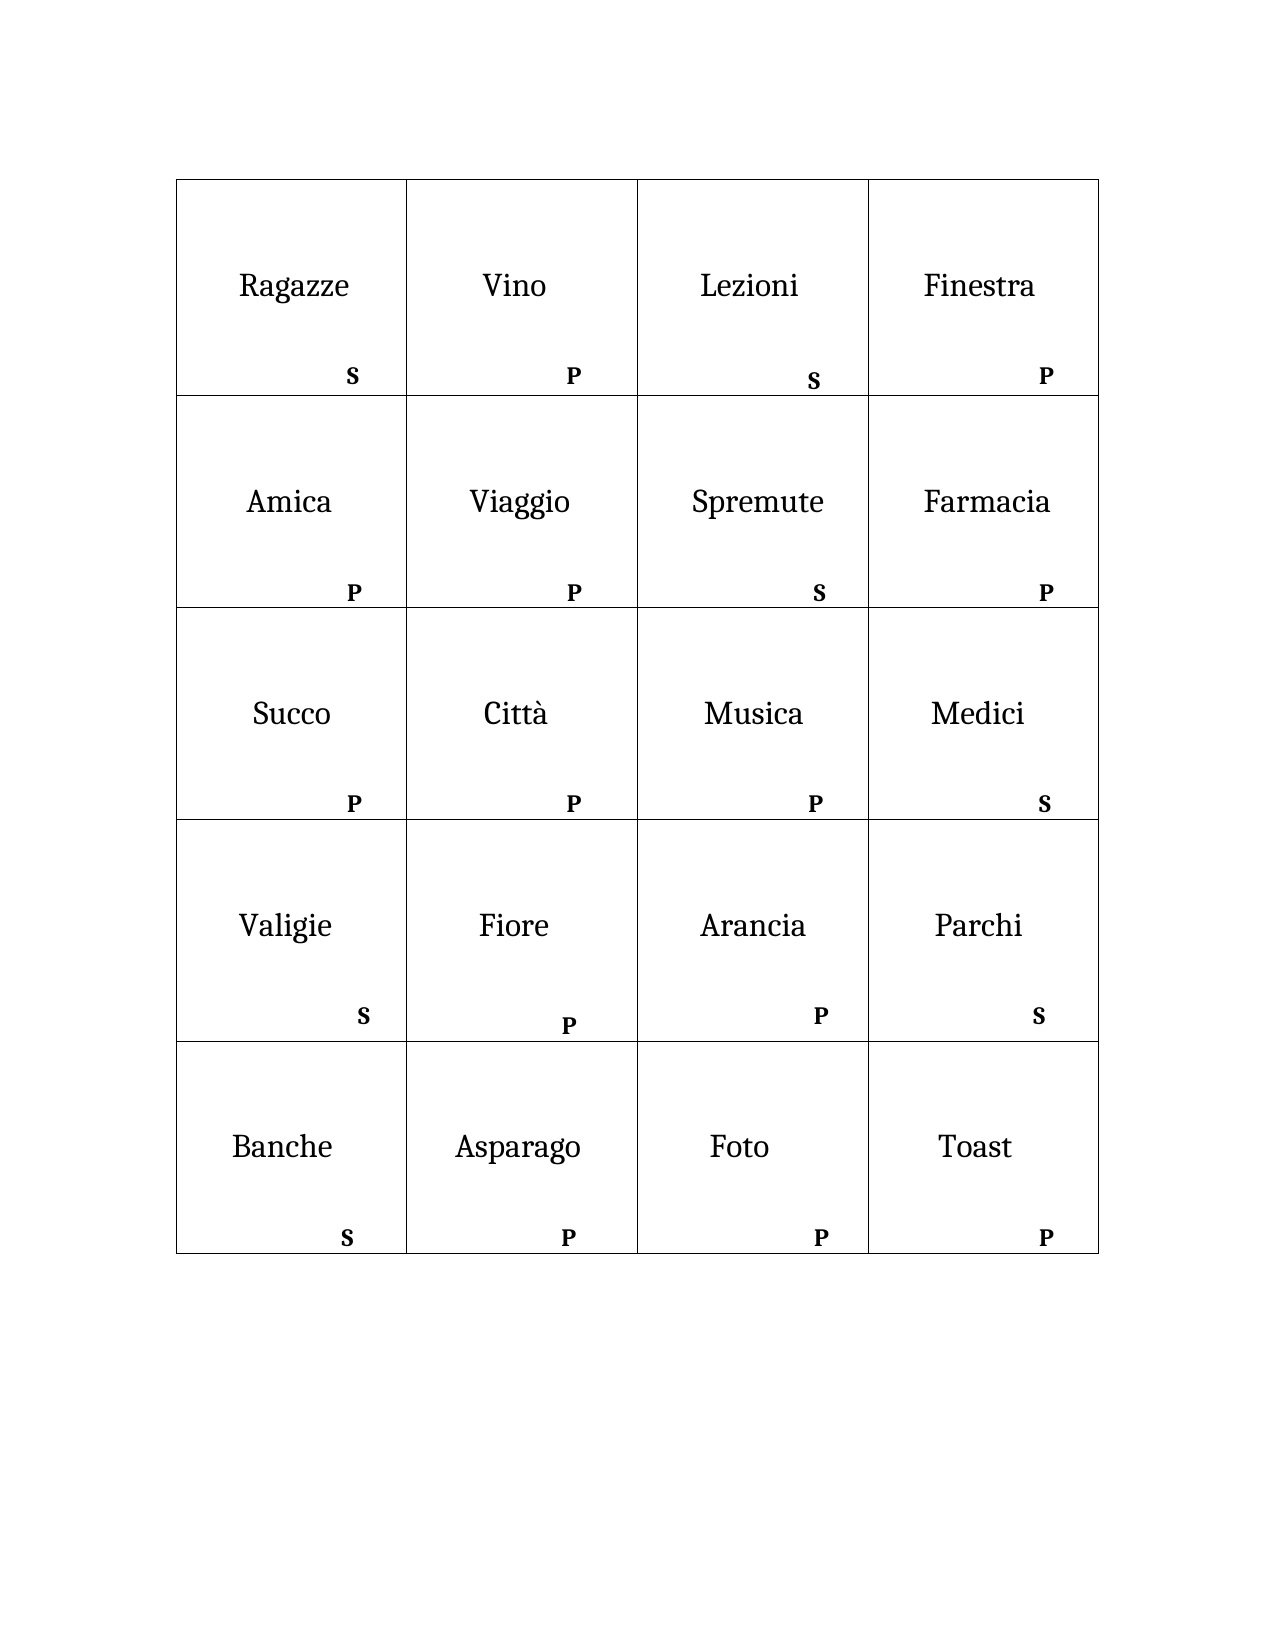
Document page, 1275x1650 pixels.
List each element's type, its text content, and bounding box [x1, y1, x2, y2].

table_cell Toast P [869, 1042, 1098, 1252]
table_cell Medici S [869, 608, 1098, 819]
table_cell Fiore P [407, 820, 637, 1041]
table_cell Musica P [638, 608, 868, 819]
table_header Finestra P [869, 180, 1098, 395]
table_header Ragazze S [177, 180, 406, 395]
table_header Vino P [407, 180, 637, 395]
table_header Lezioni S [638, 180, 868, 395]
table_cell Viaggio P [407, 396, 637, 607]
table_cell Arancia P [638, 820, 868, 1041]
table_cell Parchi S [869, 820, 1098, 1041]
table_cell Succo P [177, 608, 406, 819]
table_cell Spremute S [638, 396, 868, 607]
table_cell Città P [407, 608, 637, 819]
table_cell Banche S [177, 1042, 406, 1252]
table_cell Asparago P [407, 1042, 637, 1252]
table_cell Valigie S [177, 820, 406, 1041]
table_cell Amica P [177, 396, 406, 607]
table_cell Farmacia P [869, 396, 1098, 607]
table_cell Foto P [638, 1042, 868, 1252]
